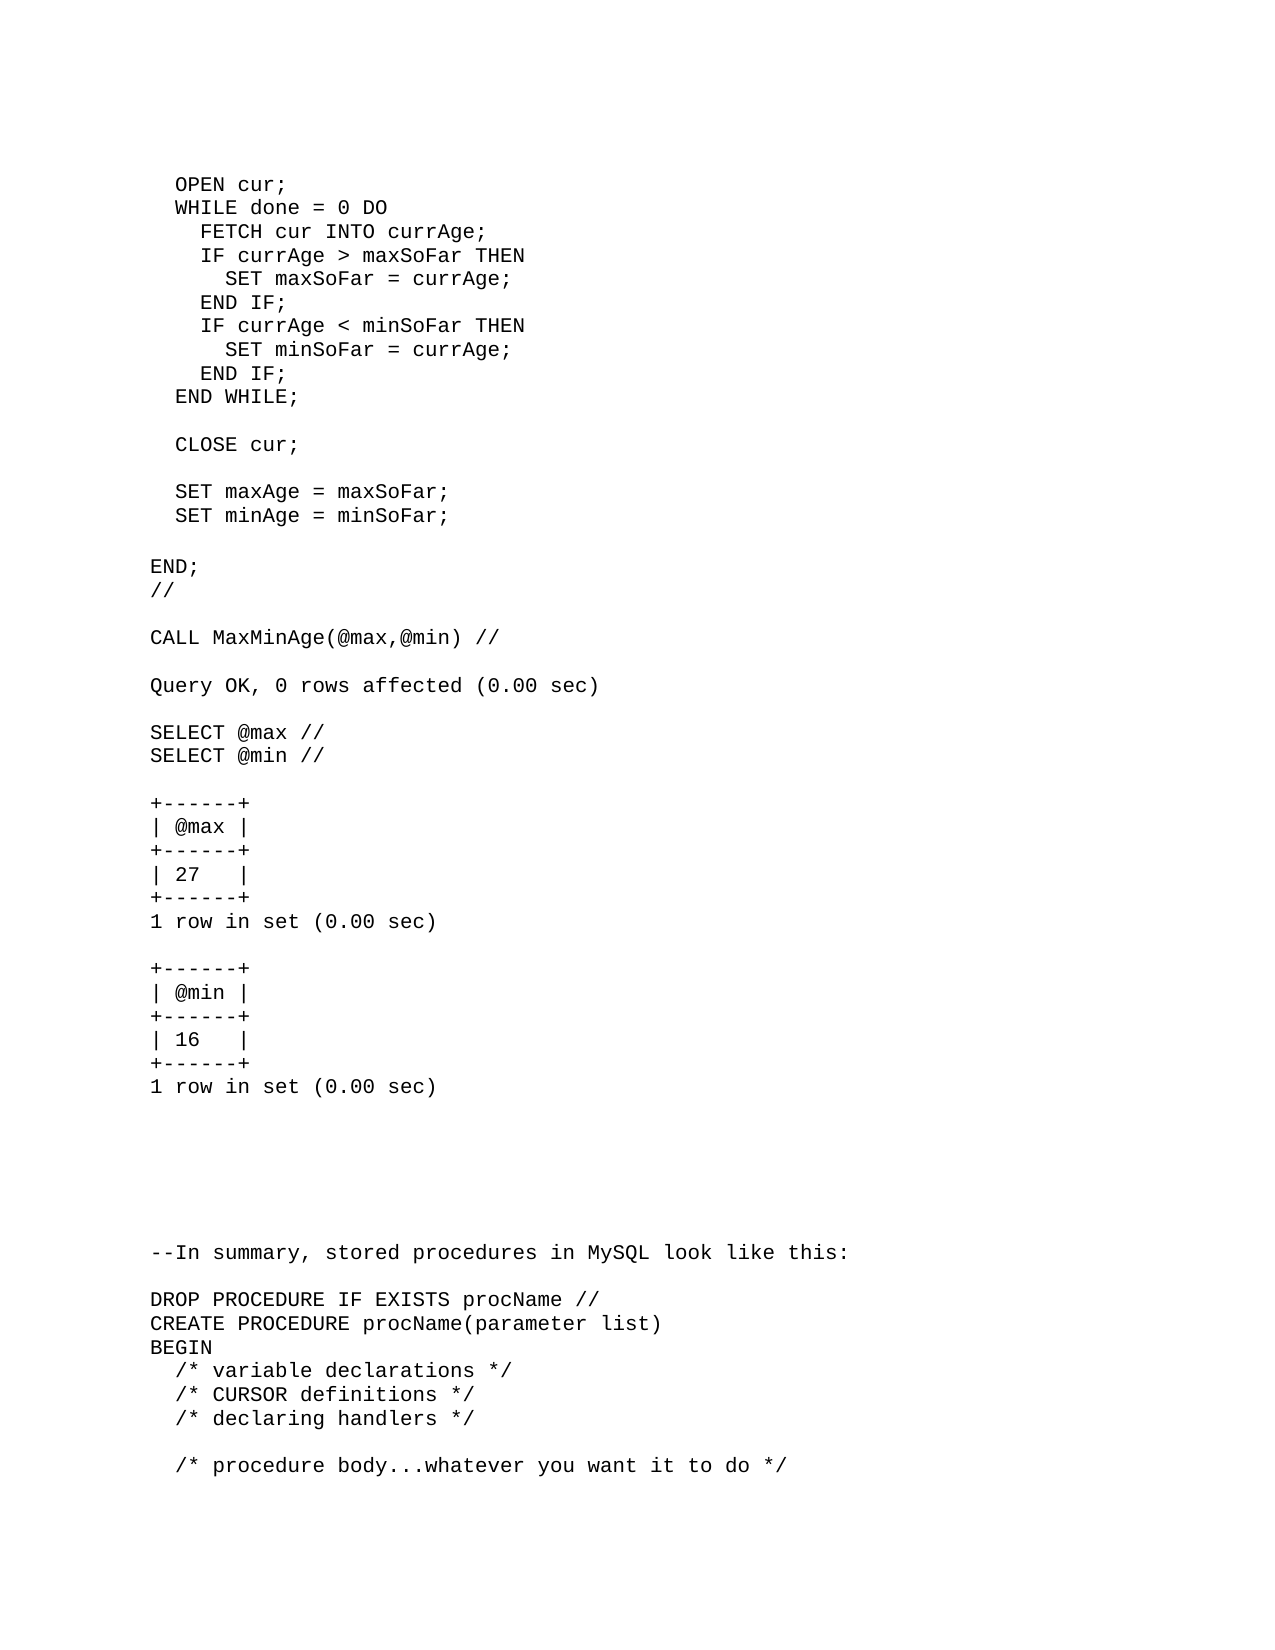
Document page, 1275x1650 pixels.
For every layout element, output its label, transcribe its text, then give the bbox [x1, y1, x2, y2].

text SET minAge = minSoFar; [150, 505, 1125, 528]
text | @min | [150, 982, 1125, 1006]
text FETCH cur INTO currAge; [150, 221, 1125, 244]
text CALL MaxMinAge(@max,@min) // [150, 627, 1125, 651]
text BEGIN [150, 1337, 1125, 1360]
text SELECT @max // [150, 722, 1125, 746]
text | @max | [150, 816, 1125, 840]
text 1 row in set (0.00 sec) [150, 911, 1125, 935]
text IF currAge < minSoFar THEN [150, 316, 1125, 339]
text --In summary, stored procedures in MySQL look like this: [150, 1242, 1125, 1266]
text SET maxAge = maxSoFar; [150, 481, 1125, 505]
text /* variable declarations */ [150, 1360, 1125, 1384]
text END WHILE; [150, 386, 1125, 410]
text SET maxSoFar = currAge; [150, 268, 1125, 292]
text +------+ [150, 840, 1125, 864]
text IF currAge > maxSoFar THEN [150, 244, 1125, 268]
text | 16 | [150, 1029, 1125, 1053]
text +------+ [150, 1053, 1125, 1077]
text Query OK, 0 rows affected (0.00 sec) [150, 674, 1125, 698]
text END; [150, 556, 1125, 580]
text // [150, 580, 1125, 604]
text CLOSE cur; [150, 434, 1125, 457]
text +------+ [150, 1006, 1125, 1029]
text WHILE done = 0 DO [150, 197, 1125, 221]
text DROP PROCEDURE IF EXISTS procName // [150, 1289, 1125, 1313]
text +------+ [150, 793, 1125, 816]
text OPEN cur; [150, 174, 1125, 197]
text 1 row in set (0.00 sec) [150, 1077, 1125, 1100]
text CREATE PROCEDURE procName(parameter list) [150, 1313, 1125, 1337]
text END IF; [150, 292, 1125, 316]
text +------+ [150, 887, 1125, 911]
text SELECT @min // [150, 746, 1125, 769]
text SET minSoFar = currAge; [150, 339, 1125, 363]
text /* procedure body...whatever you want it to do */ [150, 1455, 1125, 1478]
text /* CURSOR definitions */ [150, 1384, 1125, 1408]
text /* declaring handlers */ [150, 1408, 1125, 1431]
text | 27 | [150, 864, 1125, 887]
text END IF; [150, 363, 1125, 386]
text +------+ [150, 958, 1125, 982]
